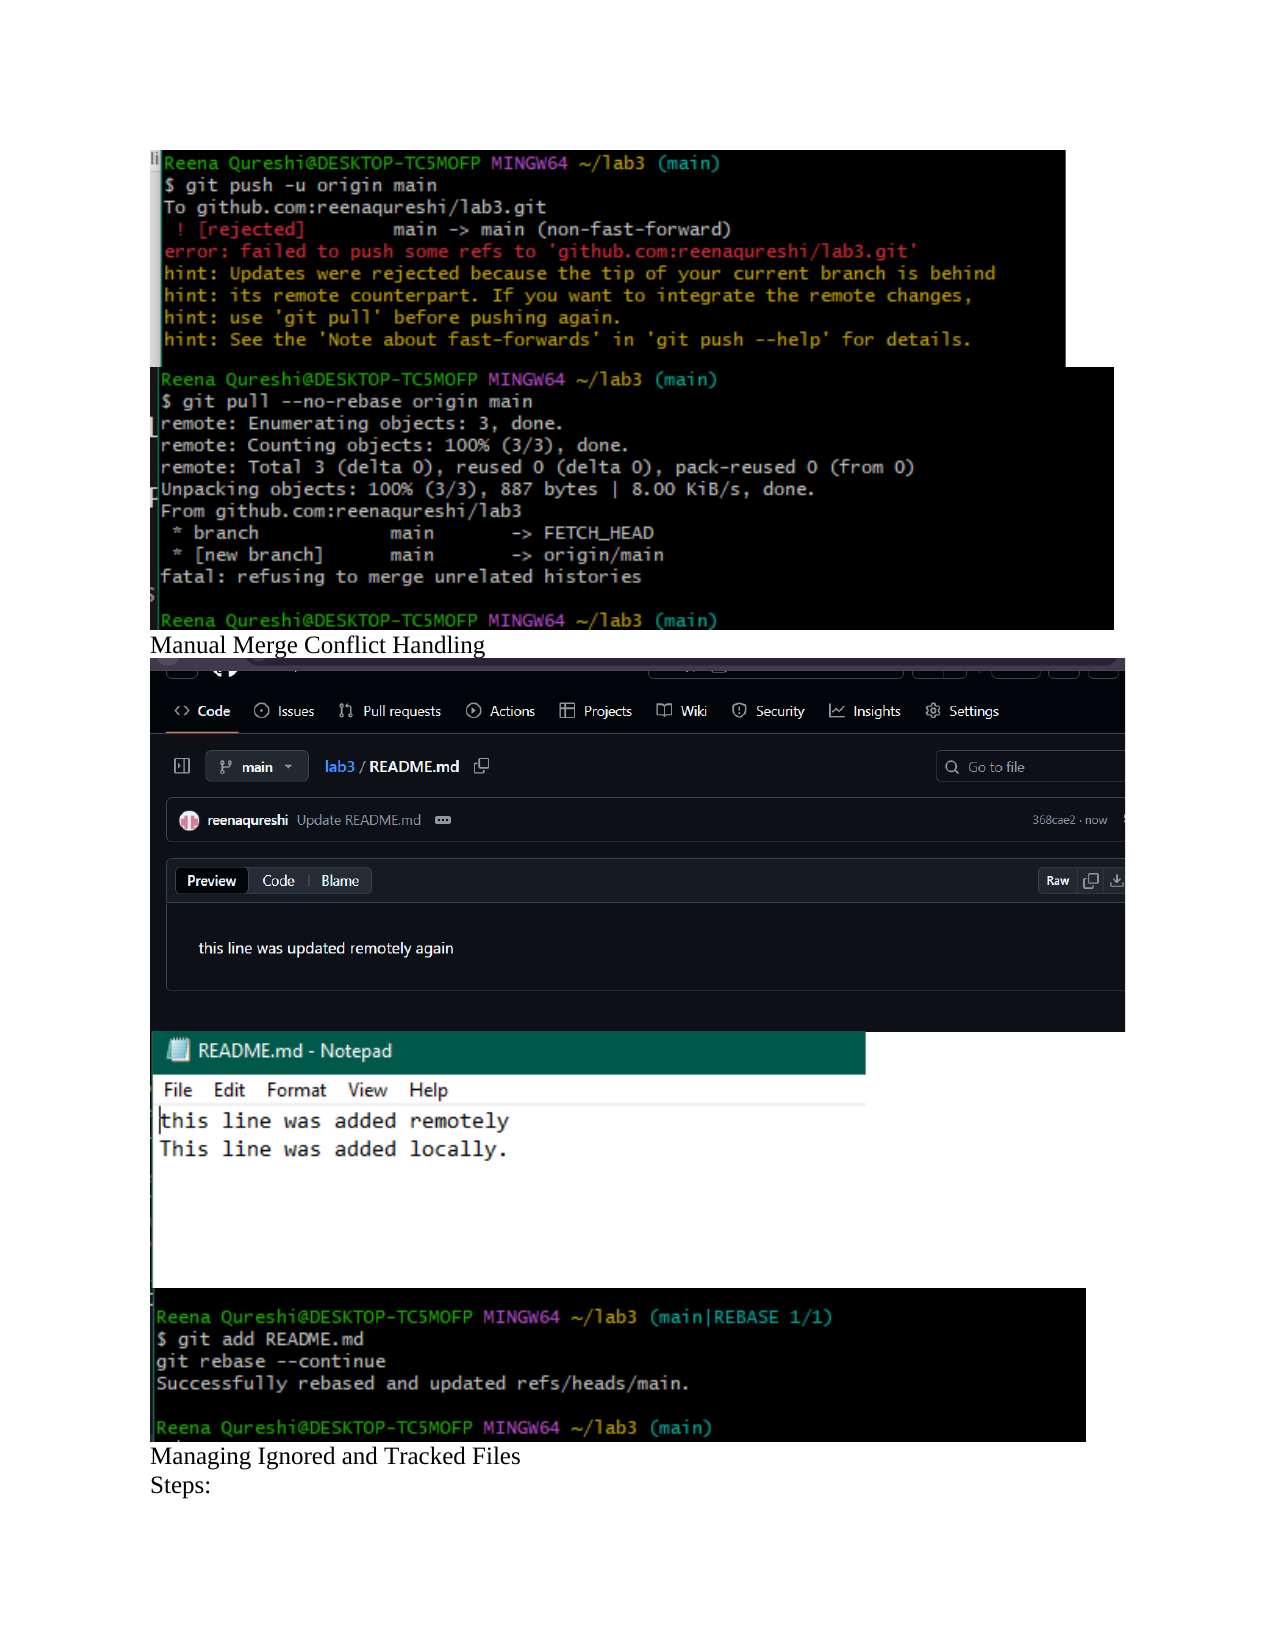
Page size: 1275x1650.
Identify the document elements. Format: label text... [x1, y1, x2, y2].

picture [150, 150, 1114, 630]
text Steps: [150, 1470, 1125, 1499]
text Managing Ignored and Tracked Files [150, 1441, 1125, 1470]
text Manual Merge Conflict Handling [150, 630, 1125, 658]
picture [150, 658, 1125, 1442]
